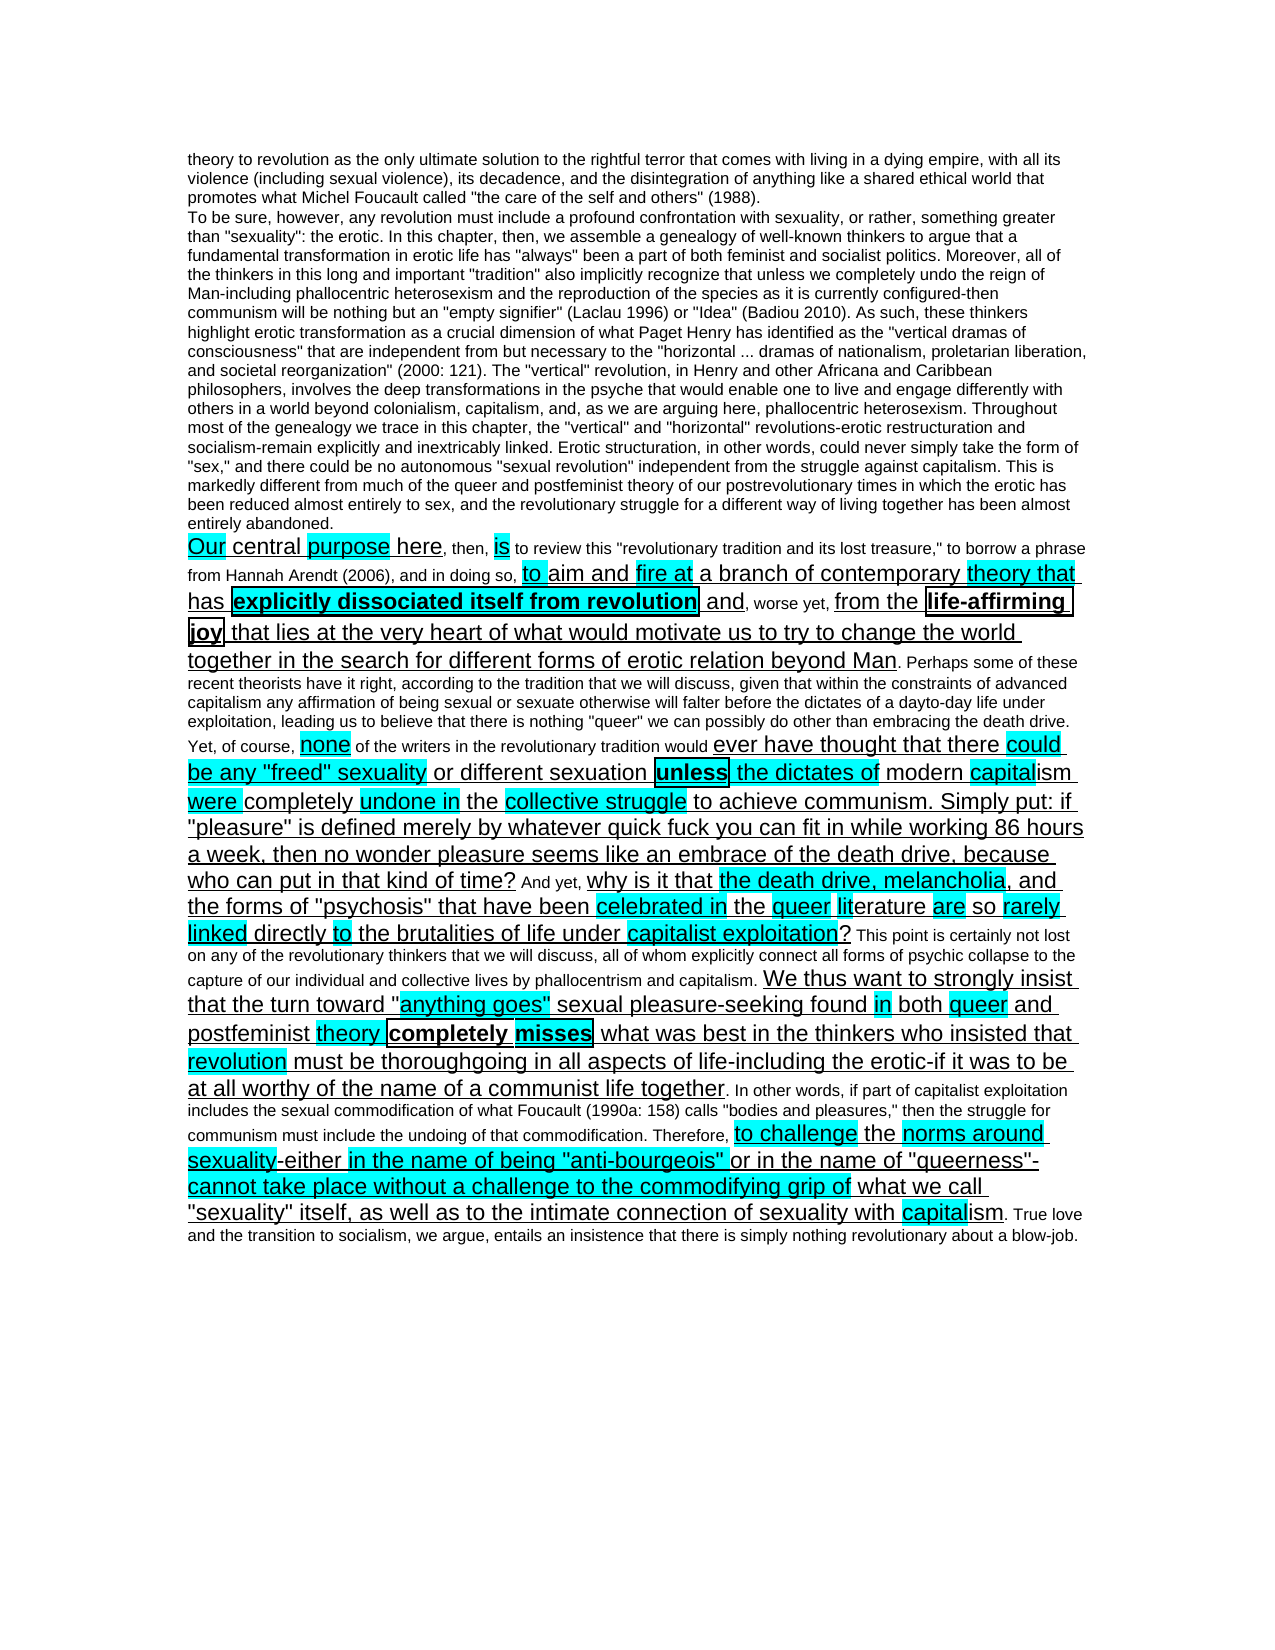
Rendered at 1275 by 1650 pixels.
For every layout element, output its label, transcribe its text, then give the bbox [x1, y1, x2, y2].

text To be sure, however, any revolution must include a profound confrontation with sexuality, or rather, something greater than "sexuality": the erotic. In this chapter, then, we assemble a genealogy of well-known thinkers to argue that a fundamental transformation in erotic life has "always" been a part of both feminist and socialist politics. Moreover, all of the thinkers in this long and important "tradition" also implicitly recognize that unless we completely undo the reign of Man-including phallocentric heterosexism and the reproduction of the species as it is currently configured-then communism will be nothing but an "empty signifier" (Laclau 1996) or "Idea" (Badiou 2010). As such, these thinkers highlight erotic transformation as a crucial dimension of what Paget Henry has identified as the "vertical dramas of consciousness" that are independent from but necessary to the "horizontal ... dramas of nationalism, proletarian liberation, and societal reorganization" (2000: 121). The "vertical" revolution, in Henry and other Africana and Caribbean philosophers, involves the deep transformations in the psyche that would enable one to live and engage differently with others in a world beyond colonialism, capitalism, and, as we are arguing here, phallocentric heterosexism. Throughout most of the genealogy we trace in this chapter, the "vertical" and "horizontal" revolutions-erotic restructuration and socialism-remain explicitly and inextricably linked. Erotic structuration, in other words, could never simply take the form of "sex," and there could be no autonomous "sexual revolution" independent from the struggle against capitalism. This is markedly different from much of the queer and postfeminist theory of our postrevolutionary times in which the erotic has been reduced almost entirely to sex, and the revolutionary struggle for a different way of living together has been almost entirely abandoned. [187, 207, 1087, 533]
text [187, 150, 1087, 207]
text Our central purpose here, then, is to review this "revolutionary tradition and its lost treasure," to borrow a phrase from Hannah Arendt (2006), and in doing so, to aim and fire at a branch of contemporary theory that has explicitly dissociated itself from revolution and, worse yet, from the life-affirming joy that lies at the very heart of what would motivate us to try to change the world together in the search for different forms of erotic relation beyond Man. Perhaps some of these recent theorists have it right, according to the tradition that we will discuss, given that within the constraints of advanced capitalism any affirmation of being sexual or sexuate otherwise will falter before the dictates of a dayto-day life under exploitation, leading us to believe that there is nothing "queer" we can possibly do other than embracing the death drive. Yet, of course, none of the writers in the revolutionary tradition would ever have thought that there could be any "freed" sexuality or different sexuation unless the dictates of modern capitalism were completely undone in the collective struggle to achieve communism. Simply put: if "pleasure" is defined merely by whatever quick fuck you can fit in while working 86 hours a week, then no wonder pleasure seems like an embrace of the death drive, because who can put in that kind of time? And yet, why is it that the death drive, melancholia, and the forms of "psychosis" that have been celebrated in the queer literature are so rarely linked directly to the brutalities of life under capitalist exploitation? This point is certainly not lost on any of the revolutionary thinkers that we will discuss, all of whom explicitly connect all forms of psychic collapse to the capture of our individual and collective lives by phallocentrism and capitalism. We thus want to strongly insist that the turn toward "anything goes" sexual pleasure-seeking found in both queer and postfeminist theory completely misses what was best in the thinkers who insisted that revolution must be thoroughgoing in all aspects of life-including the erotic-if it was to be at all worthy of the name of a communist life together. In other words, if part of capitalist exploitation includes the sexual commodification of what Foucault (1990a: 158) calls "bodies and pleasures," then the struggle for communism must include the undoing of that commodification. Therefore, to challenge the norms around sexuality-either in the name of being "anti-bourgeois" or in the name of "queerness"-cannot take place without a challenge to the commodifying grip of what we call "sexuality" itself, as well as to the intimate connection of sexuality with capitalism. True love and the transition to socialism, we argue, entails an insistence that there is simply nothing revolutionary about a blow-job. [187, 533, 1087, 1245]
